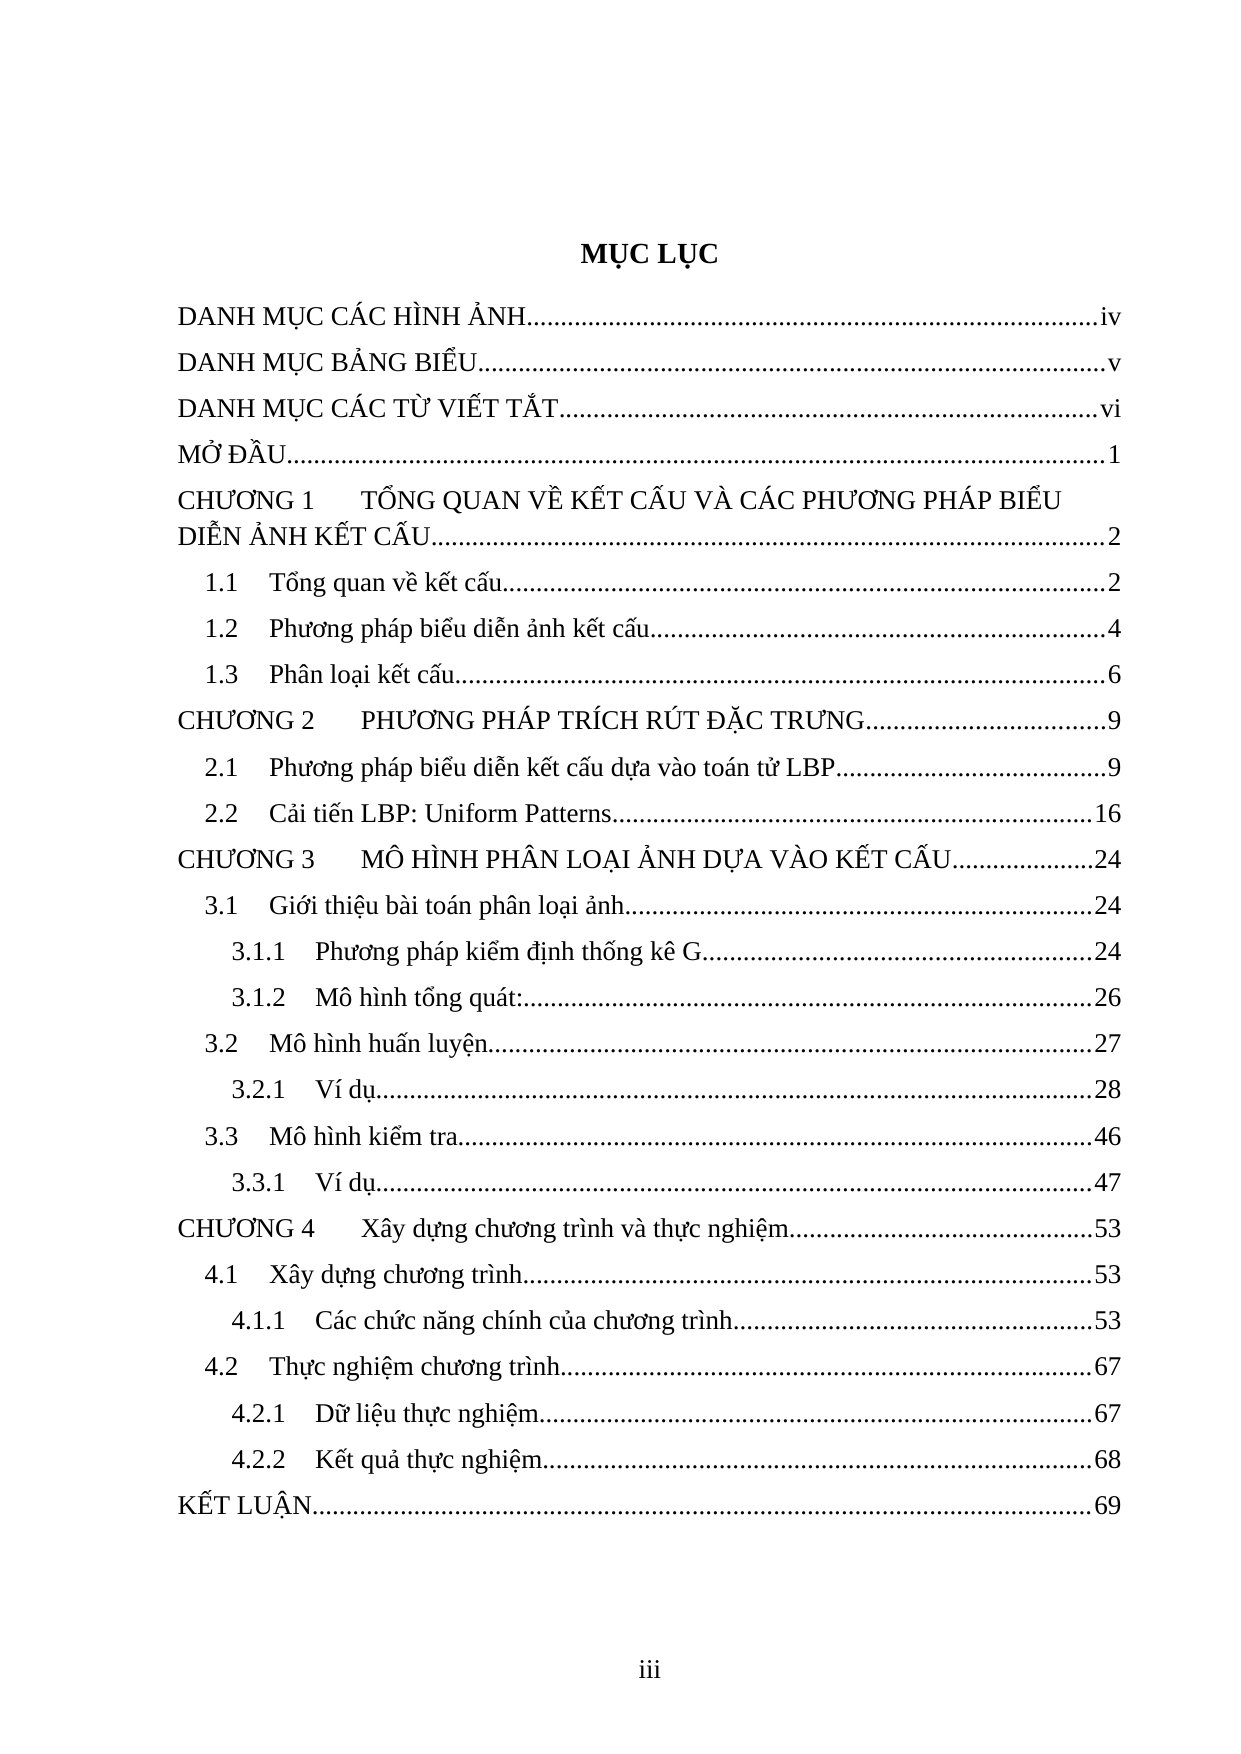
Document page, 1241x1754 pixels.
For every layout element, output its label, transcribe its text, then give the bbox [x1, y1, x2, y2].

text MỤC LỤC [177, 236, 1122, 269]
